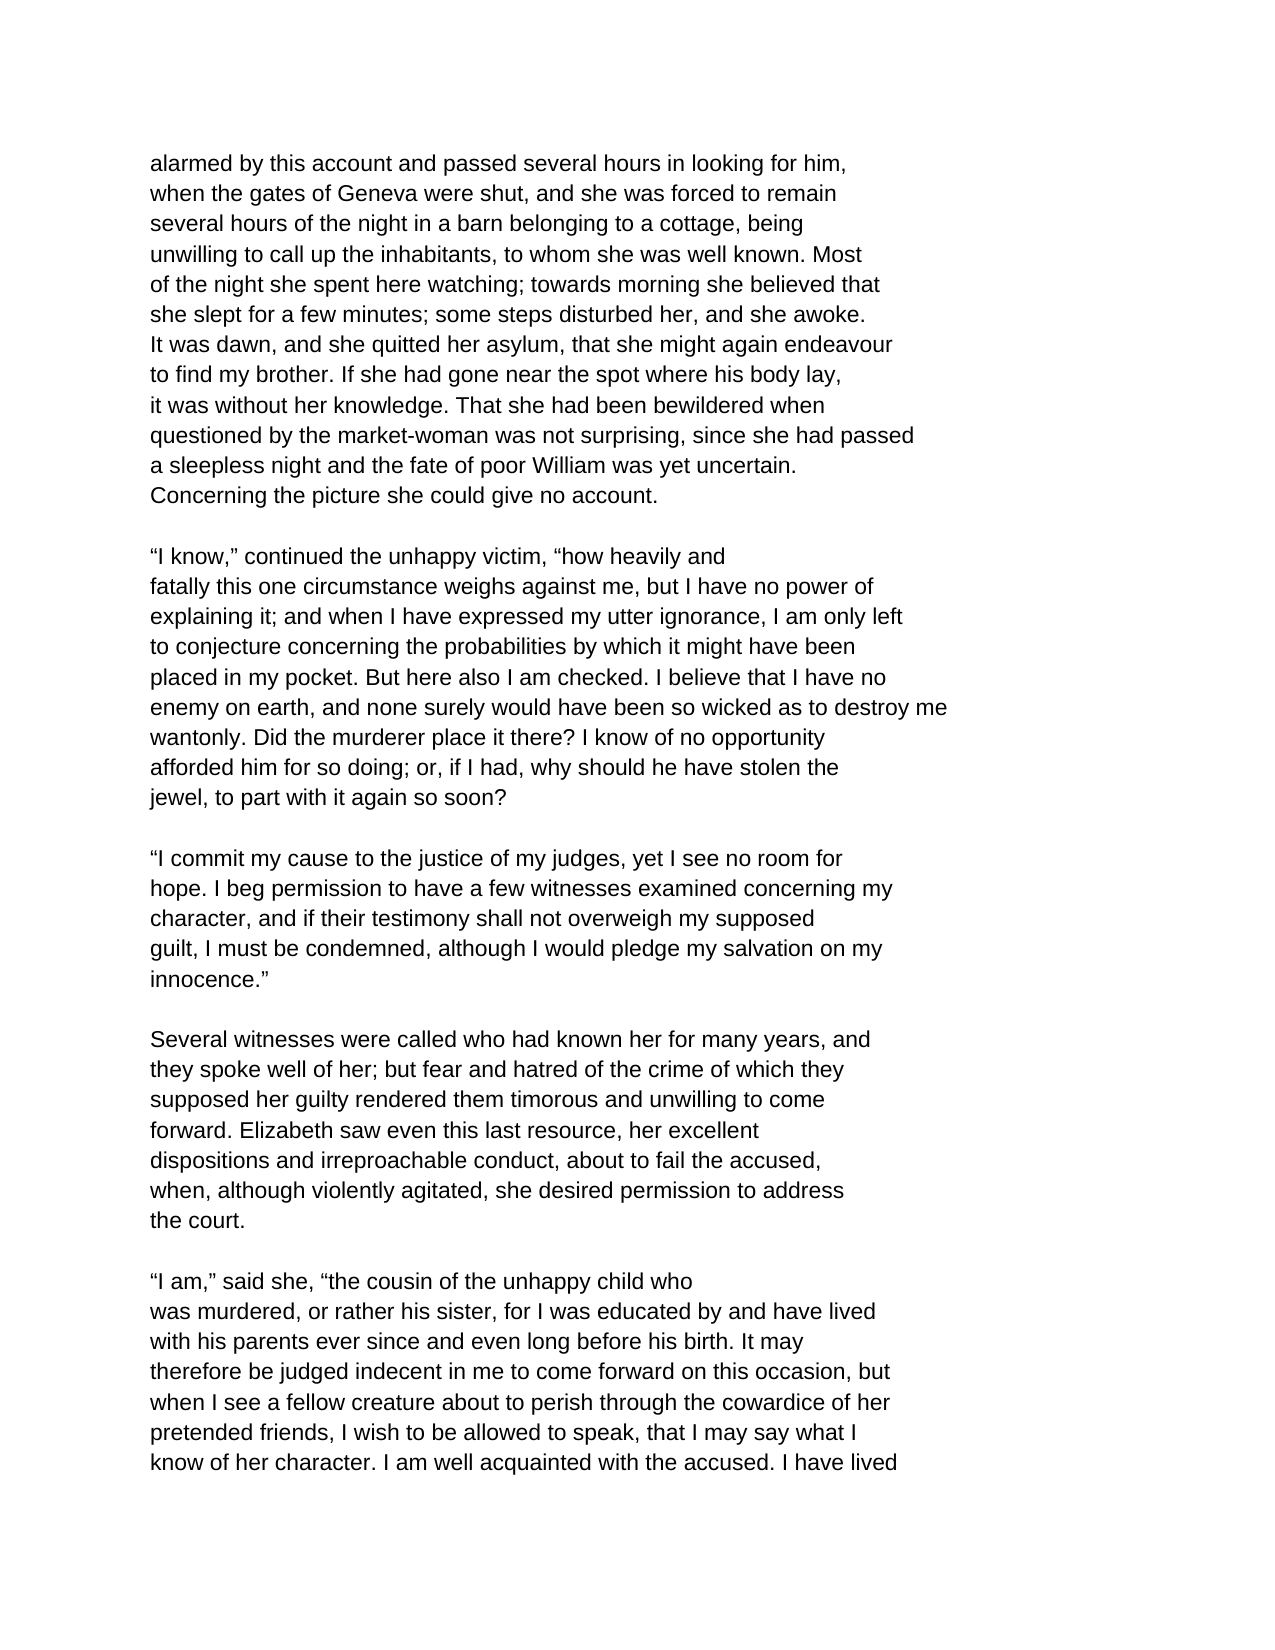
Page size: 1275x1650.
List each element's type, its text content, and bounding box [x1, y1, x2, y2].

text know of her character. I am well acquainted with the accused. I have lived [150, 1449, 1125, 1475]
text to conjecture concerning the probabilities by which it might have been [150, 633, 1125, 660]
text guilt, I must be condemned, although I would pledge my salvation on my [150, 935, 1125, 962]
text Several witnesses were called who had known her for many years, and [150, 1026, 1125, 1052]
text hope. I beg permission to have a few witnesses examined concerning my [150, 875, 1125, 901]
text forward. Elizabeth saw even this last resource, her excellent [150, 1117, 1125, 1143]
text innocence.” [150, 966, 1125, 992]
text questioned by the market-woman was not surprising, since she had passed [150, 422, 1125, 448]
text afforded him for so doing; or, if I had, why should he have stolen the [150, 754, 1125, 781]
text alarmed by this account and passed several hours in looking for him, [150, 150, 1125, 176]
text when I see a fellow creature about to perish through the cowardice of her [150, 1388, 1125, 1415]
text they spoke well of her; but fear and hatred of the crime of which they [150, 1056, 1125, 1083]
text explaining it; and when I have expressed my utter ignorance, I am only left [150, 603, 1125, 629]
text unwilling to call up the inhabitants, to whom she was well known. Most [150, 241, 1125, 267]
text “I know,” continued the unhappy victim, “how heavily and [150, 543, 1125, 569]
text pretended friends, I wish to be allowed to speak, that I may say what I [150, 1419, 1125, 1445]
text was murdered, or rather his sister, for I was educated by and have lived [150, 1298, 1125, 1324]
text several hours of the night in a barn belonging to a cottage, being [150, 210, 1125, 237]
text it was without her knowledge. That she had been bewildered when [150, 392, 1125, 418]
text with his parents ever since and even long before his birth. It may [150, 1328, 1125, 1354]
text “I am,” said she, “the cousin of the unhappy child who [150, 1268, 1125, 1294]
text Concerning the picture she could give no account. [150, 482, 1125, 509]
text It was dawn, and she quitted her asylum, that she might again endeavour [150, 331, 1125, 358]
text enemy on earth, and none surely would have been so wicked as to destroy me [150, 694, 1125, 720]
text placed in my pocket. But here also I am checked. I believe that I have no [150, 663, 1125, 690]
text jewel, to part with it again so soon? [150, 784, 1125, 811]
text when the gates of Geneva were shut, and she was forced to remain [150, 180, 1125, 207]
text therefore be judged indecent in me to come forward on this occasion, but [150, 1358, 1125, 1385]
text character, and if their testimony shall not overweigh my supposed [150, 905, 1125, 932]
text she slept for a few minutes; some steps disturbed her, and she awoke. [150, 301, 1125, 327]
text of the night she spent here watching; towards morning she believed that [150, 271, 1125, 297]
text “I commit my cause to the justice of my judges, yet I see no room for [150, 845, 1125, 871]
text supposed her guilty rendered them timorous and unwilling to come [150, 1086, 1125, 1113]
text to find my brother. If she had gone near the spot where his body lay, [150, 361, 1125, 388]
text dispositions and irreproachable conduct, about to fail the accused, [150, 1147, 1125, 1173]
text a sleepless night and the fate of poor William was yet uncertain. [150, 452, 1125, 478]
text wantonly. Did the murderer place it there? I know of no opportunity [150, 724, 1125, 750]
text when, although violently agitated, she desired permission to address [150, 1177, 1125, 1203]
text the court. [150, 1207, 1125, 1234]
text fatally this one circumstance weighs against me, but I have no power of [150, 573, 1125, 599]
